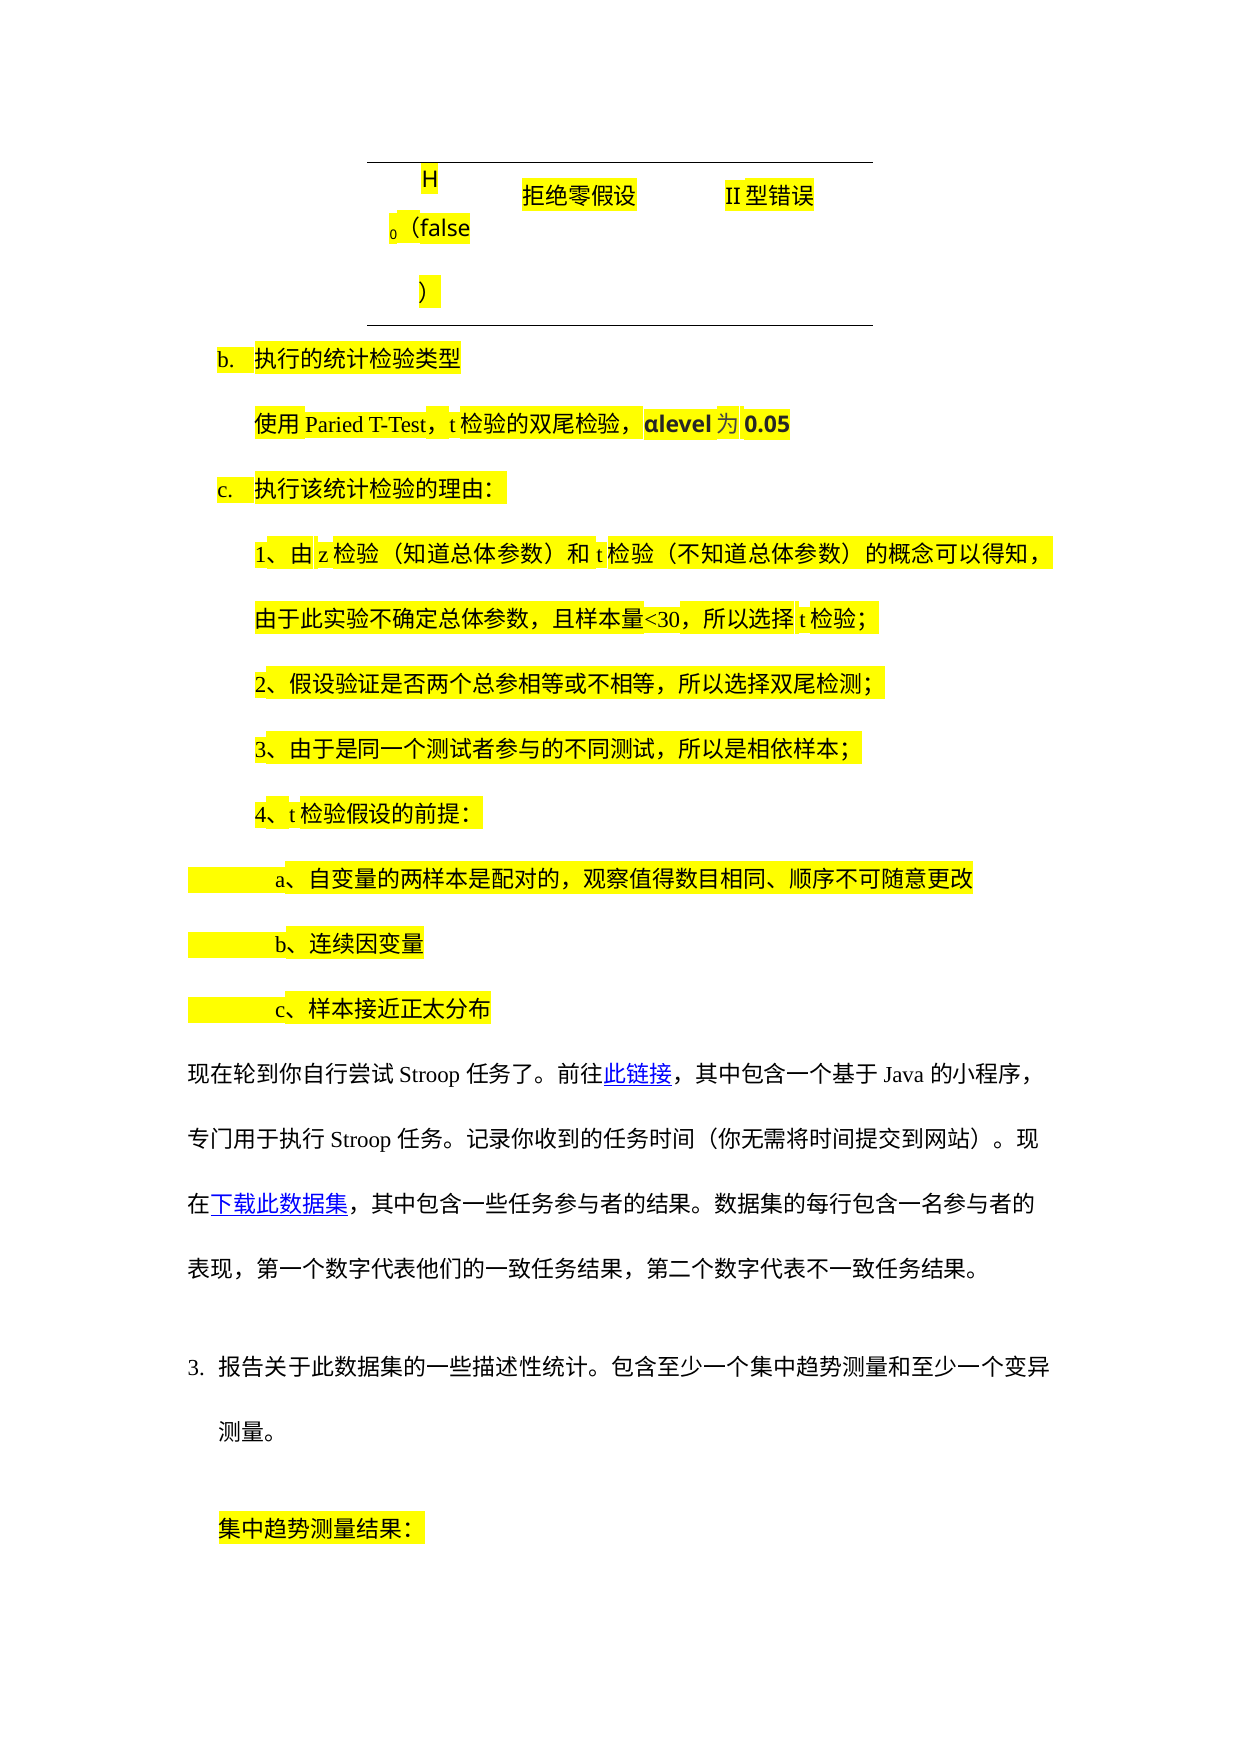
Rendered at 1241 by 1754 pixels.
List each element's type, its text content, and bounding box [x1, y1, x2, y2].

list 4、t检验假设的前提： [254, 781, 1053, 846]
list 2、假设验证是否两个总参相等或不相等，所以选择双尾检测； [254, 651, 1053, 716]
text b、连续因变量 [187, 911, 1053, 976]
list 报告关于此数据集的一些描述性统计。包含至少一个集中趋势测量和至少一个变异测量。 [187, 1333, 1053, 1463]
table_cell H0（false） [367, 163, 493, 324]
list 执行该统计检验的理由： [217, 456, 1053, 521]
list 集中趋势测量结果： [218, 1496, 1053, 1561]
list 1、由z检验（知道总体参数）和t检验（不知道总体参数）的概念可以得知，由于此实验不确定总体参数，且样本量<30，所以选择t检验； [254, 521, 1053, 651]
list 3、由于是同一个测试者参与的不同测试，所以是相依样本； [254, 716, 1053, 781]
table_cell 拒绝零假设 [493, 163, 666, 324]
text c、样本接近正太分布 [187, 976, 1053, 1041]
list 执行的统计检验类型 [217, 326, 1053, 391]
text a、自变量的两样本是配对的，观察值得数目相同、顺序不可随意更改 [187, 846, 1053, 911]
list 使用Paried T-Test，t检验的双尾检验，αlevel为0.05 [254, 391, 1053, 456]
table_cell II型错误 [666, 163, 873, 324]
text 现在轮到你自行尝试 Stroop 任务了。前往此链接，其中包含一个基于 Java 的小程序，专门用于执行 Stroop 任务。记录你收到的任务时间（你无需将时间提交到网站）。现在下载此数据集，其中包含一些任务参与者的结果。数据集的每行包含一名参与者的表现，第一个数字代表他们的一致任务结果，第二个数字代表不一致任务结果。 [187, 1041, 1053, 1301]
